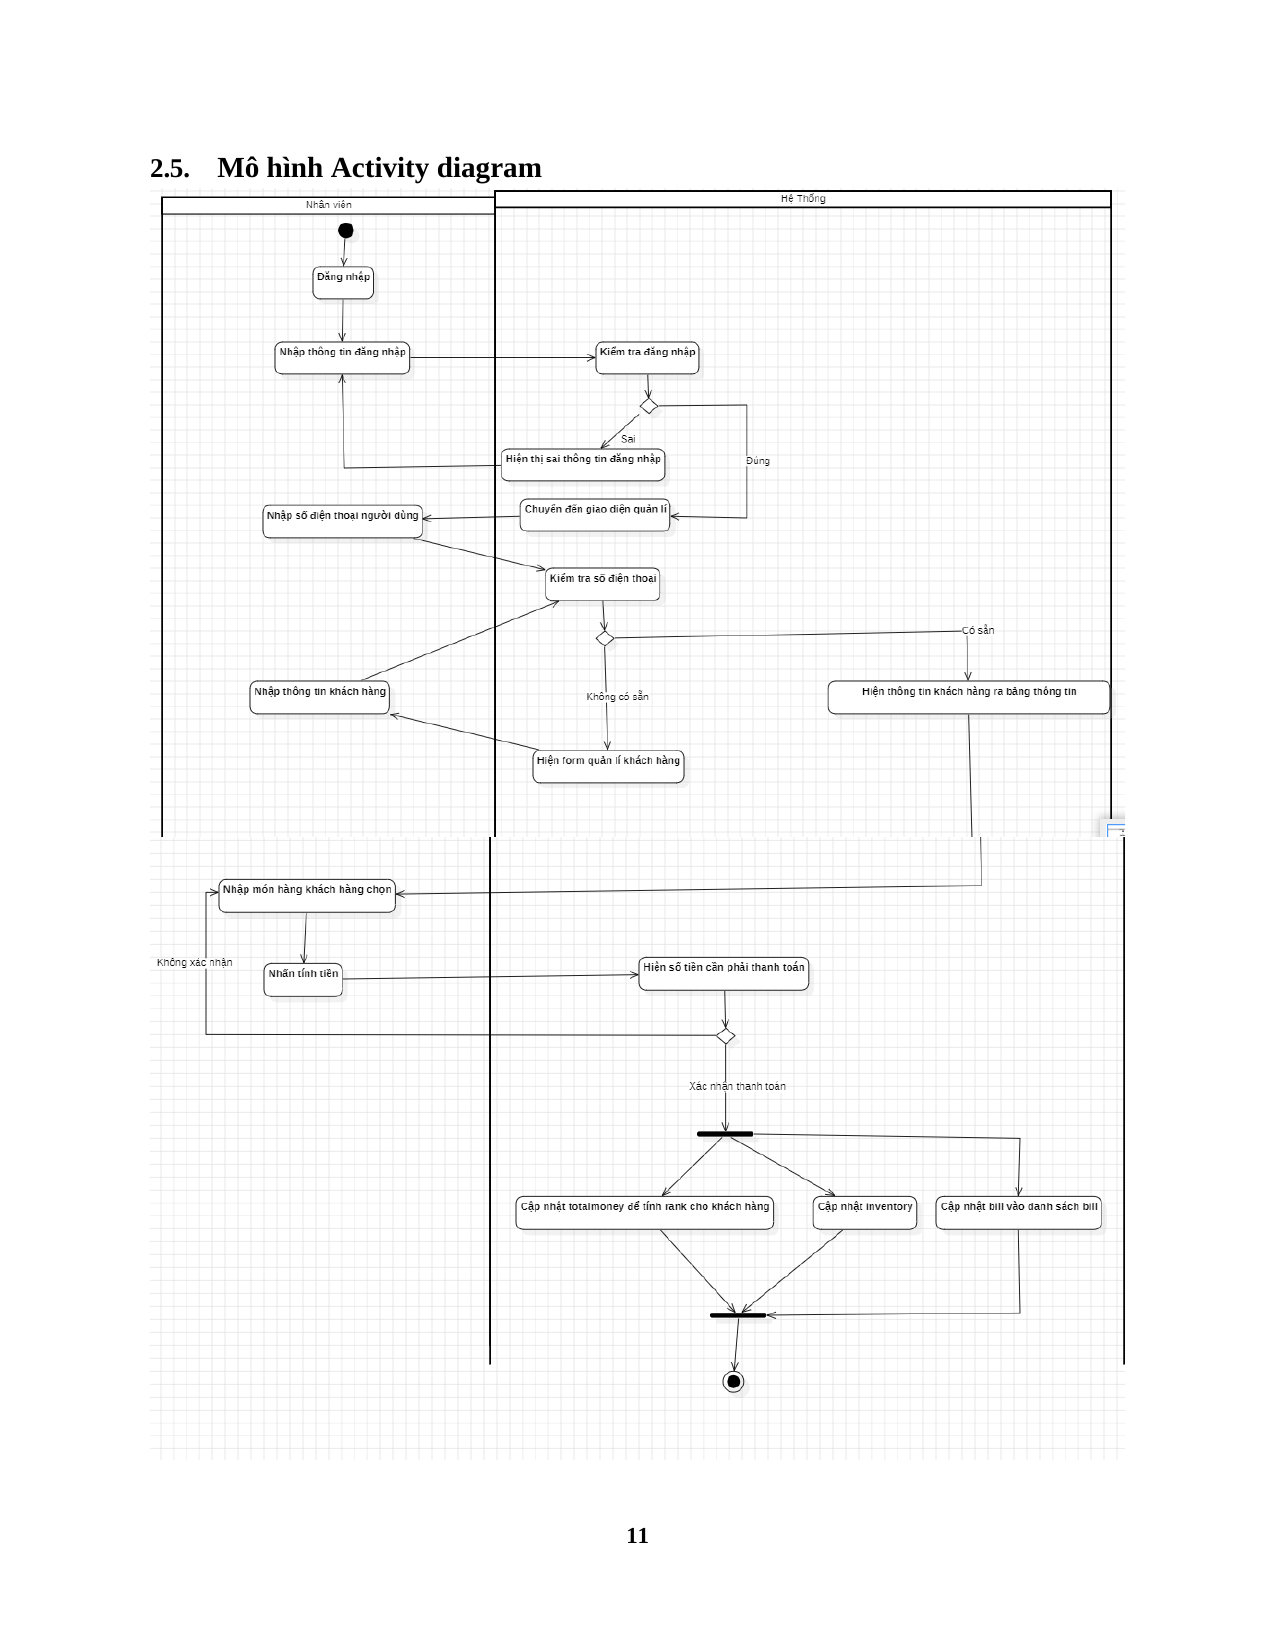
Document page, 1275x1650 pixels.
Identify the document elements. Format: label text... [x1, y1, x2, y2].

subtitle Mô hình Activity diagram [150, 150, 1125, 183]
picture [150, 188, 1125, 1460]
